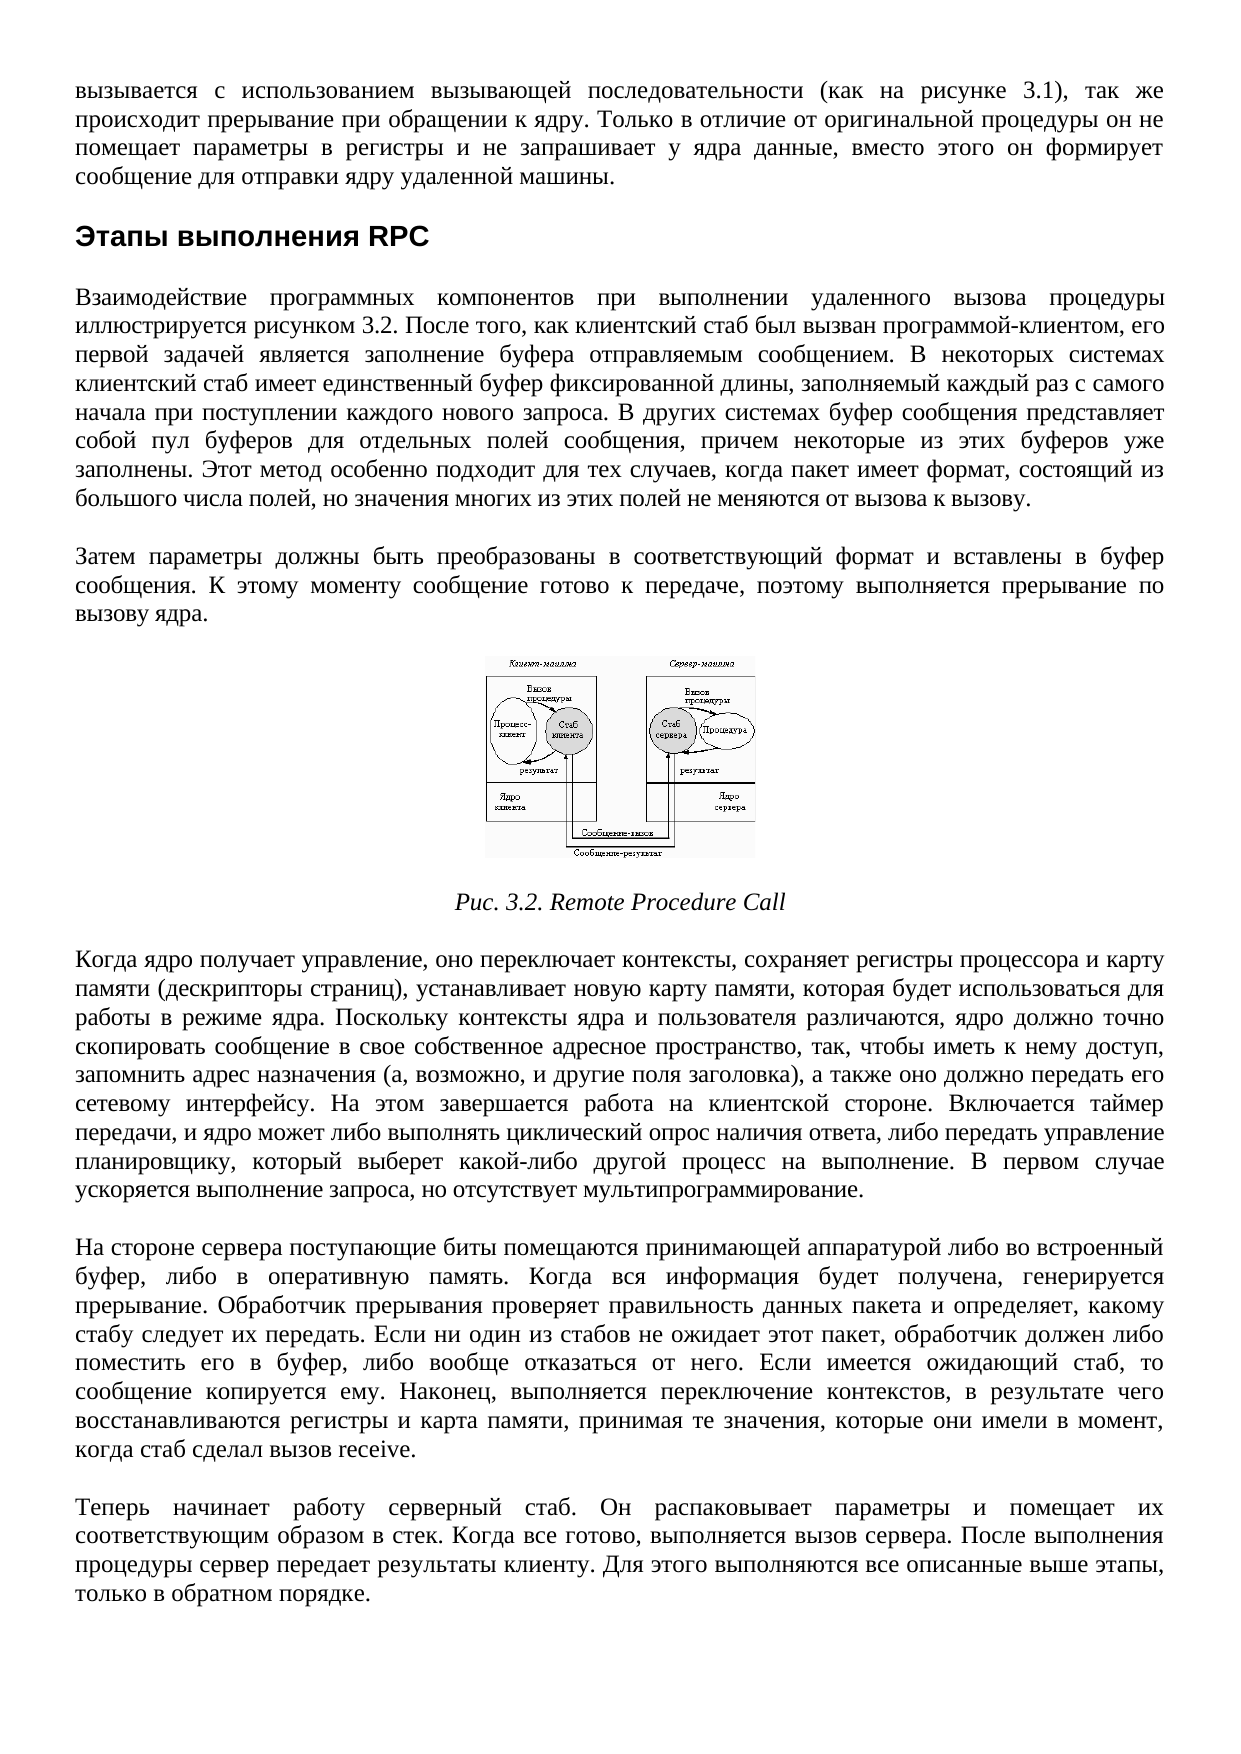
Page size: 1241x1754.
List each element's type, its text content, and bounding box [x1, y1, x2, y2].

picture [485, 656, 756, 858]
text Этапы выполнения RPC [75, 219, 1165, 253]
text Когда ядро получает управление, оно переключает контексты, сохраняет регистры процессора и карту памяти (дескрипторы страниц), устанавливает новую карту памяти, которая будет использоваться для работы в режиме ядра. Поскольку контексты ядра и пользователя различаются, ядро должно точно скопировать сообщение в свое собственное адресное пространство, так, чтобы иметь к нему доступ, запомнить адрес назначения (а, возможно, и другие поля заголовка), а также оно должно передать его сетевому интерфейсу. На этом завершается работа на клиентской стороне. Включается таймер передачи, и ядро может либо выполнять циклический опрос наличия ответа, либо передать управление планировщику, который выберет какой-либо другой процесс на выполнение. В первом случае ускоряется выполнение запроса, но отсутствует мультипрограммирование. [75, 944, 1165, 1203]
text Теперь начинает работу серверный стаб. Он распаковывает параметры и помещает их соответствующим образом в стек. Когда все готово, выполняется вызов сервера. После выполнения процедуры сервер передает результаты клиенту. Для этого выполняются все описанные выше этапы, только в обратном порядке. [75, 1492, 1165, 1607]
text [75, 75, 1165, 190]
text На стороне сервера поступающие биты помещаются принимающей аппаратурой либо во встроенный буфер, либо в оперативную память. Когда вся информация будет получена, генерируется прерывание. Обработчик прерывания проверяет правильность данных пакета и определяет, какому стабу следует их передать. Если ни один из стабов не ожидает этот пакет, обработчик должен либо поместить его в буфер, либо вообще отказаться от него. Если имеется ожидающий стаб, то сообщение копируется ему. Наконец, выполняется переключение контекстов, в результате чего восстанавливаются регистры и карта памяти, принимая те значения, которые они имели в момент, когда стаб сделал вызов receive. [75, 1232, 1165, 1462]
text Взаимодействие программных компонентов при выполнении удаленного вызова процедуры иллюстрируется рисунком 3.2. После того, как клиентский стаб был вызван программой-клиентом, его первой задачей является заполнение буфера отправляемым сообщением. В некоторых системах клиентский стаб имеет единственный буфер фиксированной длины, заполняемый каждый раз с самого начала при поступлении каждого нового запроса. В других системах буфер сообщения представляет собой пул буферов для отдельных полей сообщения, причем некоторые из этих буферов уже заполнены. Этот метод особенно подходит для тех случаев, когда пакет имеет формат, состоящий из большого числа полей, но значения многих из этих полей не меняются от вызова к вызову. [75, 282, 1165, 512]
text Рис. 3.2. Remote Procedure Call [75, 887, 1165, 915]
text Затем параметры должны быть преобразованы в соответствующий формат и вставлены в буфер сообщения. К этому моменту сообщение готово к передаче, поэтому выполняется прерывание по вызову ядра. [75, 541, 1165, 627]
